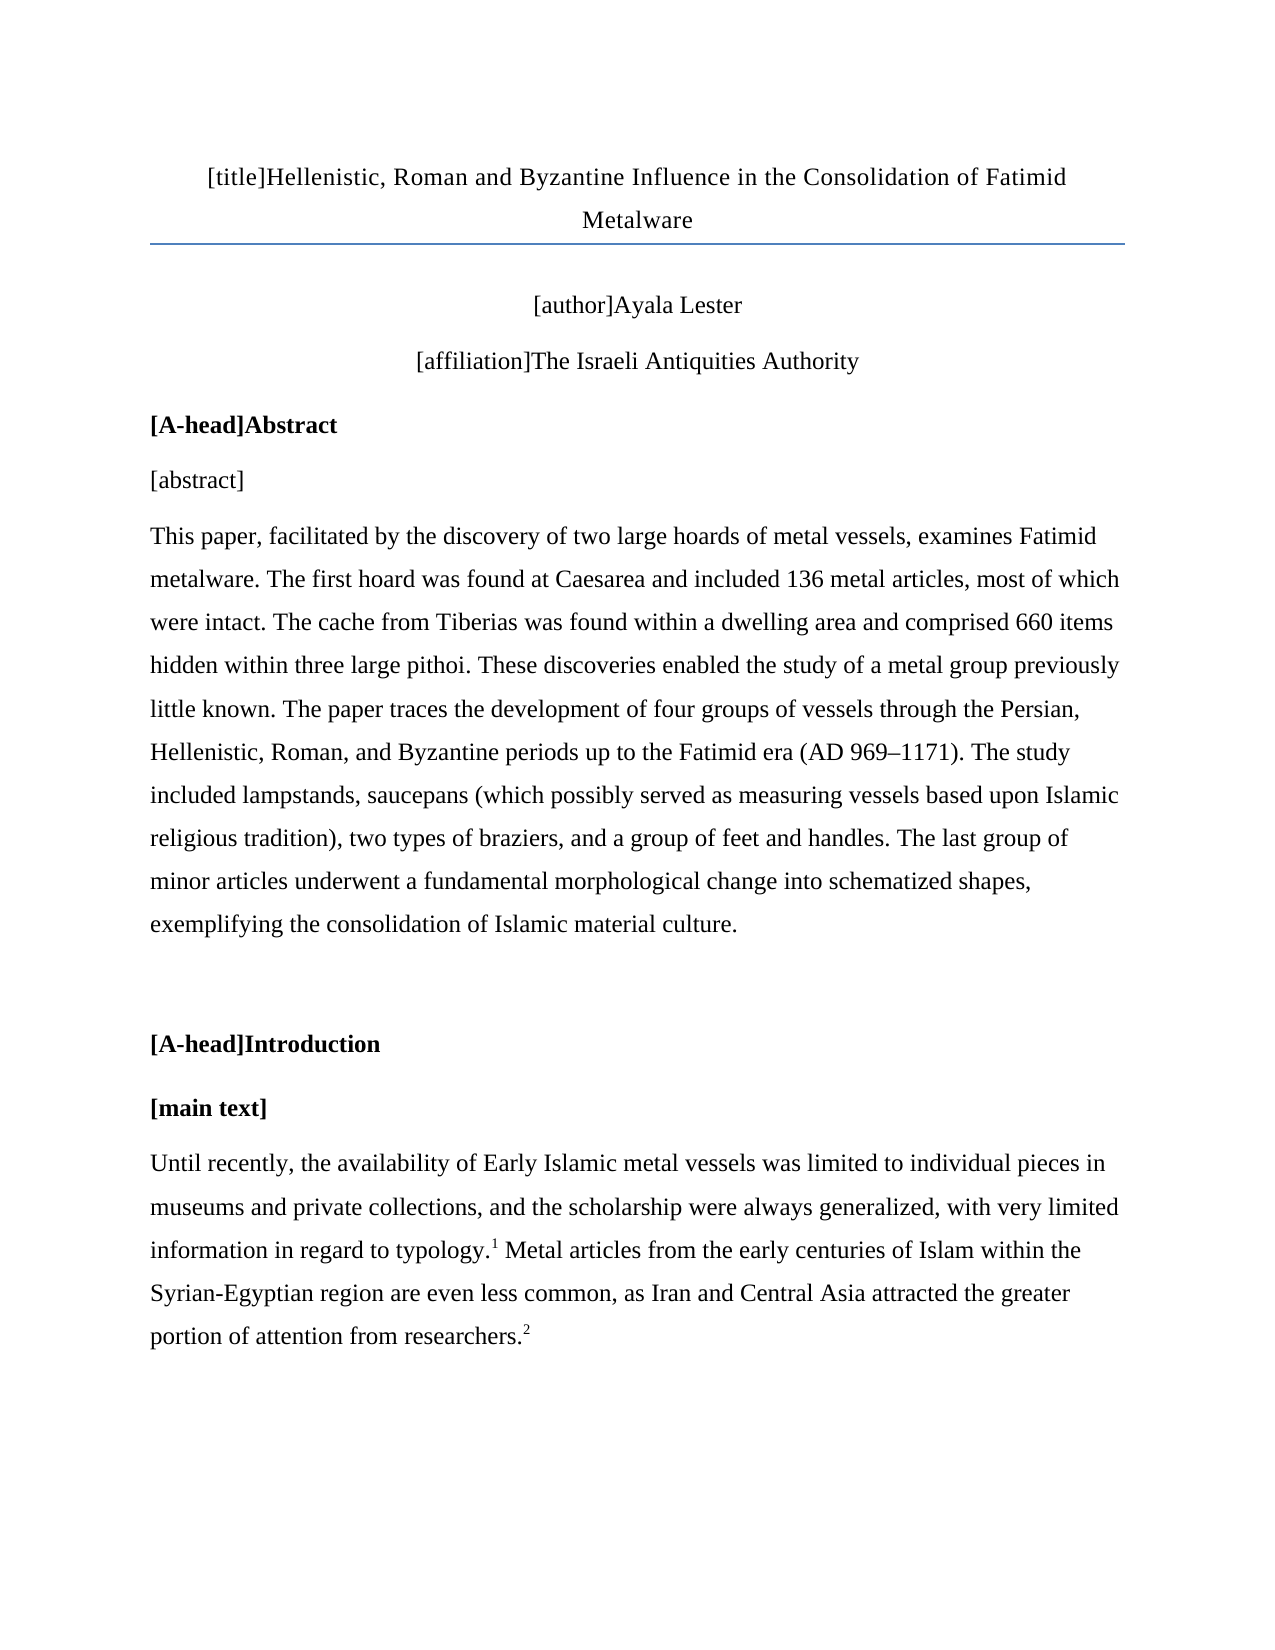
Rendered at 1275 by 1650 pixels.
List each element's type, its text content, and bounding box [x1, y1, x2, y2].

text Until recently, the availability of Early Islamic metal vessels was limited to individual pieces in museums and private collections, and the scholarship were always generalized, with very limited information in regard to typology. Metal articles from the early centuries of Islam within the Syrian-Egyptian region are even less common, as Iran and Central Asia attracted the greater portion of attention from researchers. [150, 1148, 1125, 1350]
subtitle [A-head]Introduction [150, 1029, 1125, 1058]
subtitle [main text] [150, 1093, 1125, 1122]
text This paper, facilitated by the discovery of two large hoards of metal vessels, examines Fatimid metalware. The first hoard was found at Caesarea and included 136 metal articles, most of which were intact. The cache from Tiberias was found within a dwelling area and comprised 660 items hidden within three large pithoi. These discoveries enabled the study of a metal group previously little known. The paper traces the development of four groups of vessels through the Persian, Hellenistic, Roman, and Byzantine periods up to the Fatimid era (AD 969–1171). The study included lampstands, saucepans (which possibly served as measuring vessels based upon Islamic religious tradition), two types of braziers, and a group of feet and handles. The last group of minor articles underwent a fundamental morphological change into schematized shapes, exemplifying the consolidation of Islamic material culture. [150, 521, 1125, 938]
subtitle [A-head]Abstract [150, 410, 1125, 439]
text [author]Ayala Lester [150, 290, 1125, 319]
text [abstract] [150, 466, 1125, 494]
title [title]Hellenistic, Roman and Byzantine Influence in the Consolidation of Fatimid Metalware [150, 162, 1125, 243]
text [affiliation]The Israeli Antiquities Authority [150, 346, 1125, 375]
